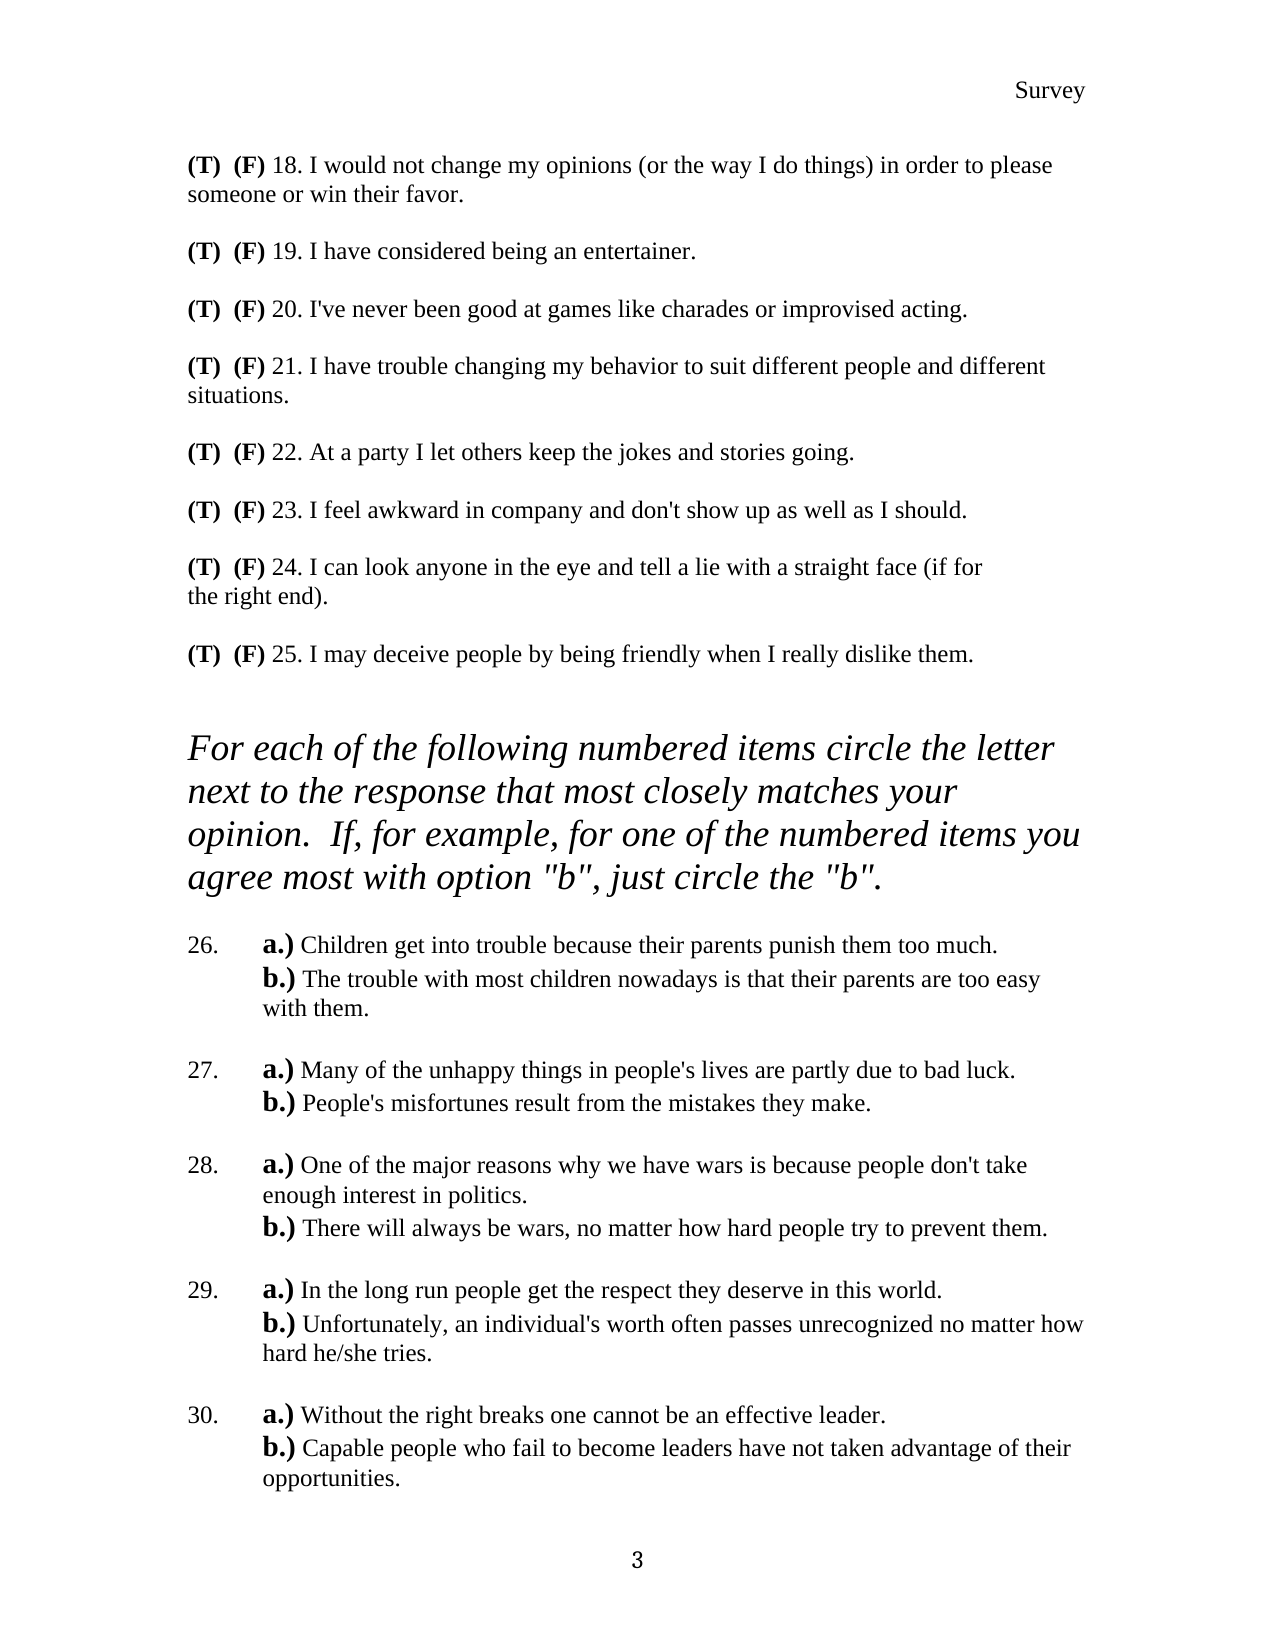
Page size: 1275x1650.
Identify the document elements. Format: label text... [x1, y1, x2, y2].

text (T) (F) 25. I may deceive people by being friendly when I really dislike them. [187, 639, 1087, 667]
text the right end). [187, 581, 1087, 610]
text 26. a.) Children get into trouble because their parents punish them too much. [187, 926, 1087, 960]
text b.) People's misfortunes result from the mistakes they make. [187, 1084, 1087, 1118]
text 30. a.) Without the right breaks one cannot be an effective leader. [187, 1396, 1087, 1429]
text (T) (F) 24. I can look anyone in the eye and tell a lie with a straight face (if for [187, 552, 1087, 581]
text 28. a.) One of the major reasons why we have wars is because people don't take enough interest in politics. [187, 1147, 1087, 1209]
text (T) (F) 18. I would not change my opinions (or the way I do things) in order to please someone or win their favor. [187, 150, 1087, 207]
text b.) There will always be wars, no matter how hard people try to prevent them. [187, 1209, 1087, 1242]
text b.) Unfortunately, an individual's worth often passes unrecognized no matter how hard he/she tries. [187, 1305, 1087, 1367]
text 27. a.) Many of the unhappy things in people's lives are partly due to bad luck. [187, 1051, 1087, 1084]
text 29. a.) In the long run people get the respect they deserve in this world. [187, 1271, 1087, 1305]
text (T) (F) 21. I have trouble changing my behavior to suit different people and different situations. [187, 351, 1087, 409]
text For each of the following numbered items circle the letter next to the response that most closely matches your opinion. If, for example, for one of the numbered items you agree most with option "b", just circle the "b". [187, 725, 1087, 897]
text (T) (F) 20. I've never been good at games like charades or improvised acting. [187, 294, 1087, 322]
text (T) (F) 23. I feel awkward in company and don't show up as well as I should. [187, 495, 1087, 524]
text b.) The trouble with most children nowadays is that their parents are too easy with them. [187, 960, 1087, 1022]
text (T) (F) 19. I have considered being an entertainer. [187, 236, 1087, 265]
text b.) Capable people who fail to become leaders have not taken advantage of their opportunities. [187, 1429, 1087, 1492]
text (T) (F) 22. At a party I let others keep the jokes and stories going. [187, 437, 1087, 466]
